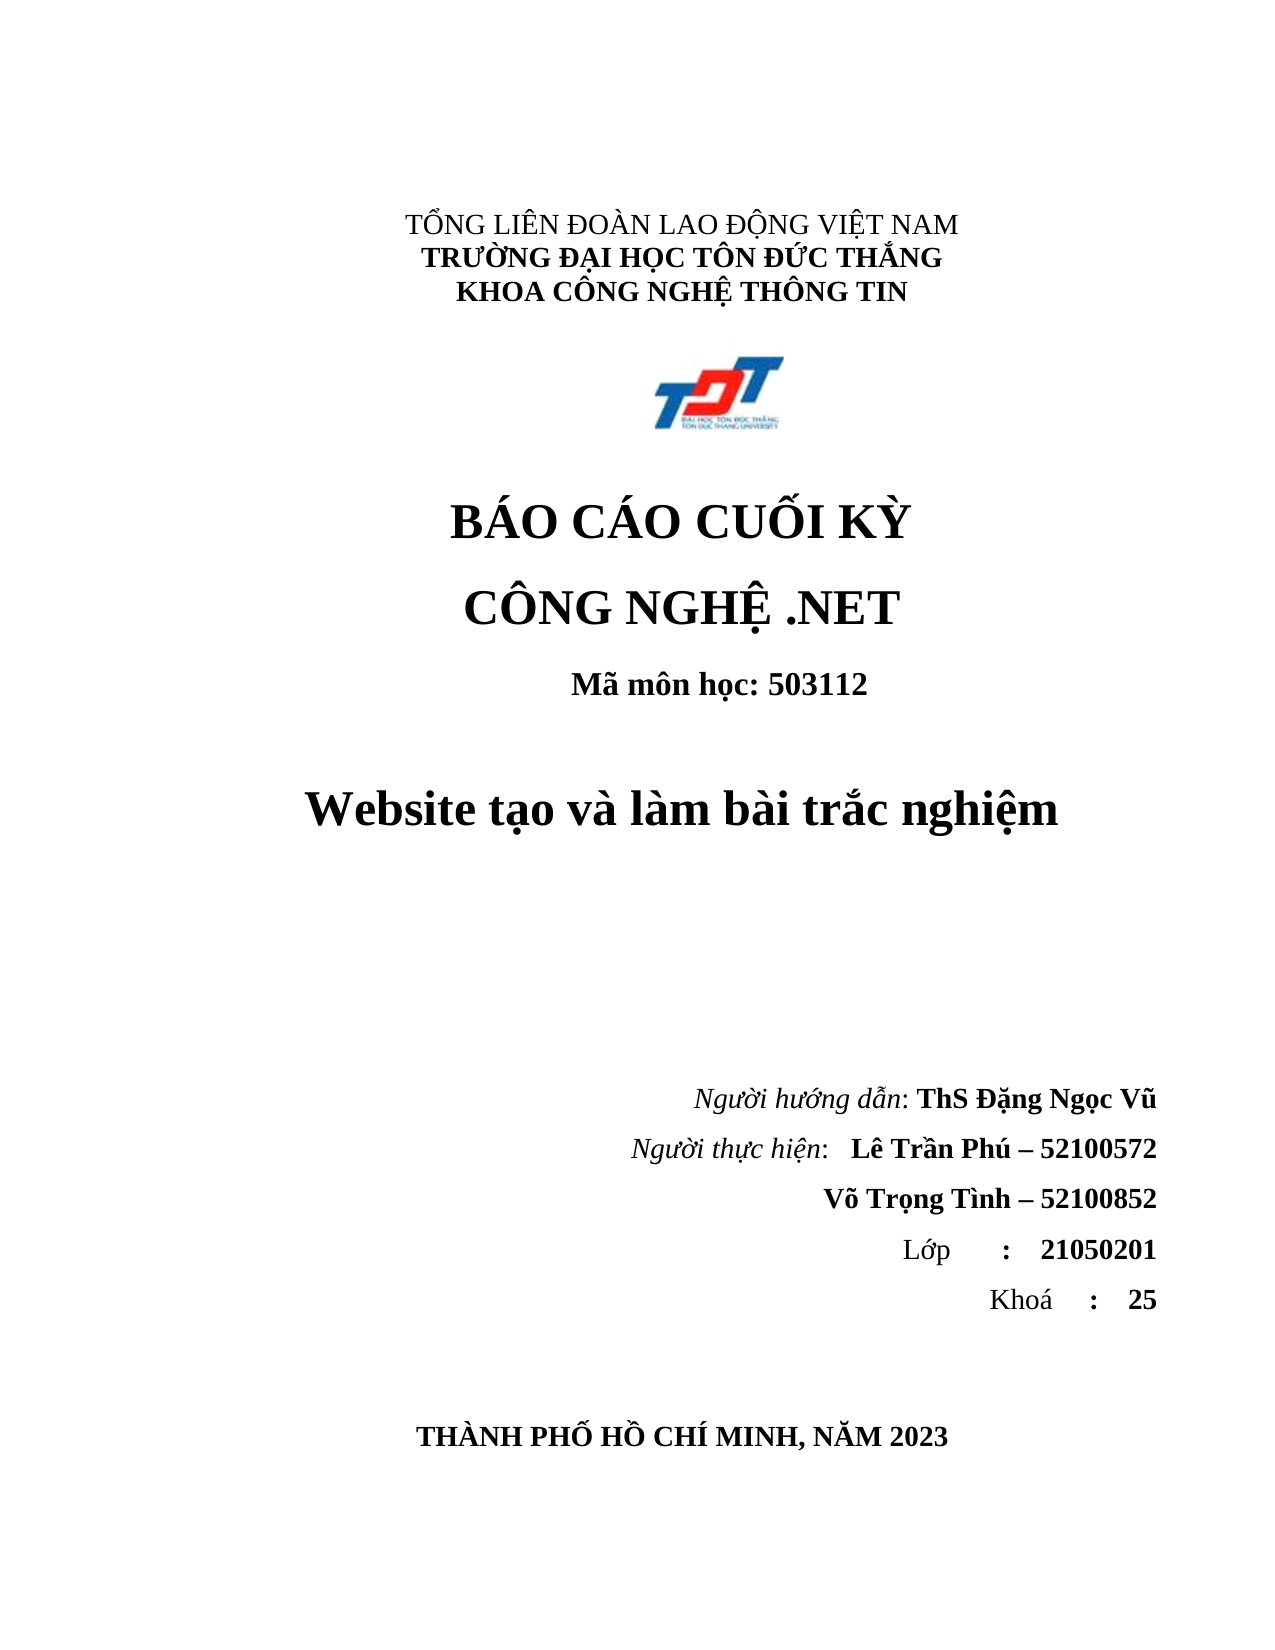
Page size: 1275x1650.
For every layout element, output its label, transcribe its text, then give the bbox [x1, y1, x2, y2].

text Lớp : 21050201 [207, 1232, 1157, 1265]
text Người hướng dẫn: ThS Đặng Ngọc Vũ [207, 1081, 1157, 1114]
text BÁO CÁO CUỐI KỲ [207, 492, 1157, 549]
text TRƯỜNG ĐẠI HỌC TÔN ĐỨC THẮNG [207, 240, 1157, 274]
text KHOA CÔNG NGHỆ THÔNG TIN [207, 274, 1157, 307]
text TỔNG LIÊN ĐOÀN LAO ĐỘNG VIỆT NAM [207, 207, 1157, 240]
picture [654, 336, 785, 458]
text Người thực hiện: Lê Trần Phú – 52100572 [207, 1131, 1157, 1165]
text Mã môn học: 503112 [207, 664, 1157, 702]
text Võ Trọng Tình – 52100852 [207, 1182, 1157, 1215]
text CÔNG NGHỆ .NET [207, 578, 1157, 635]
text Website tạo và làm bài trắc nghiệm [207, 779, 1157, 837]
text THÀNH PHỐ HỒ CHÍ MINH, NĂM 2023 [207, 1419, 1157, 1452]
text Khoá : 25 [207, 1282, 1157, 1316]
